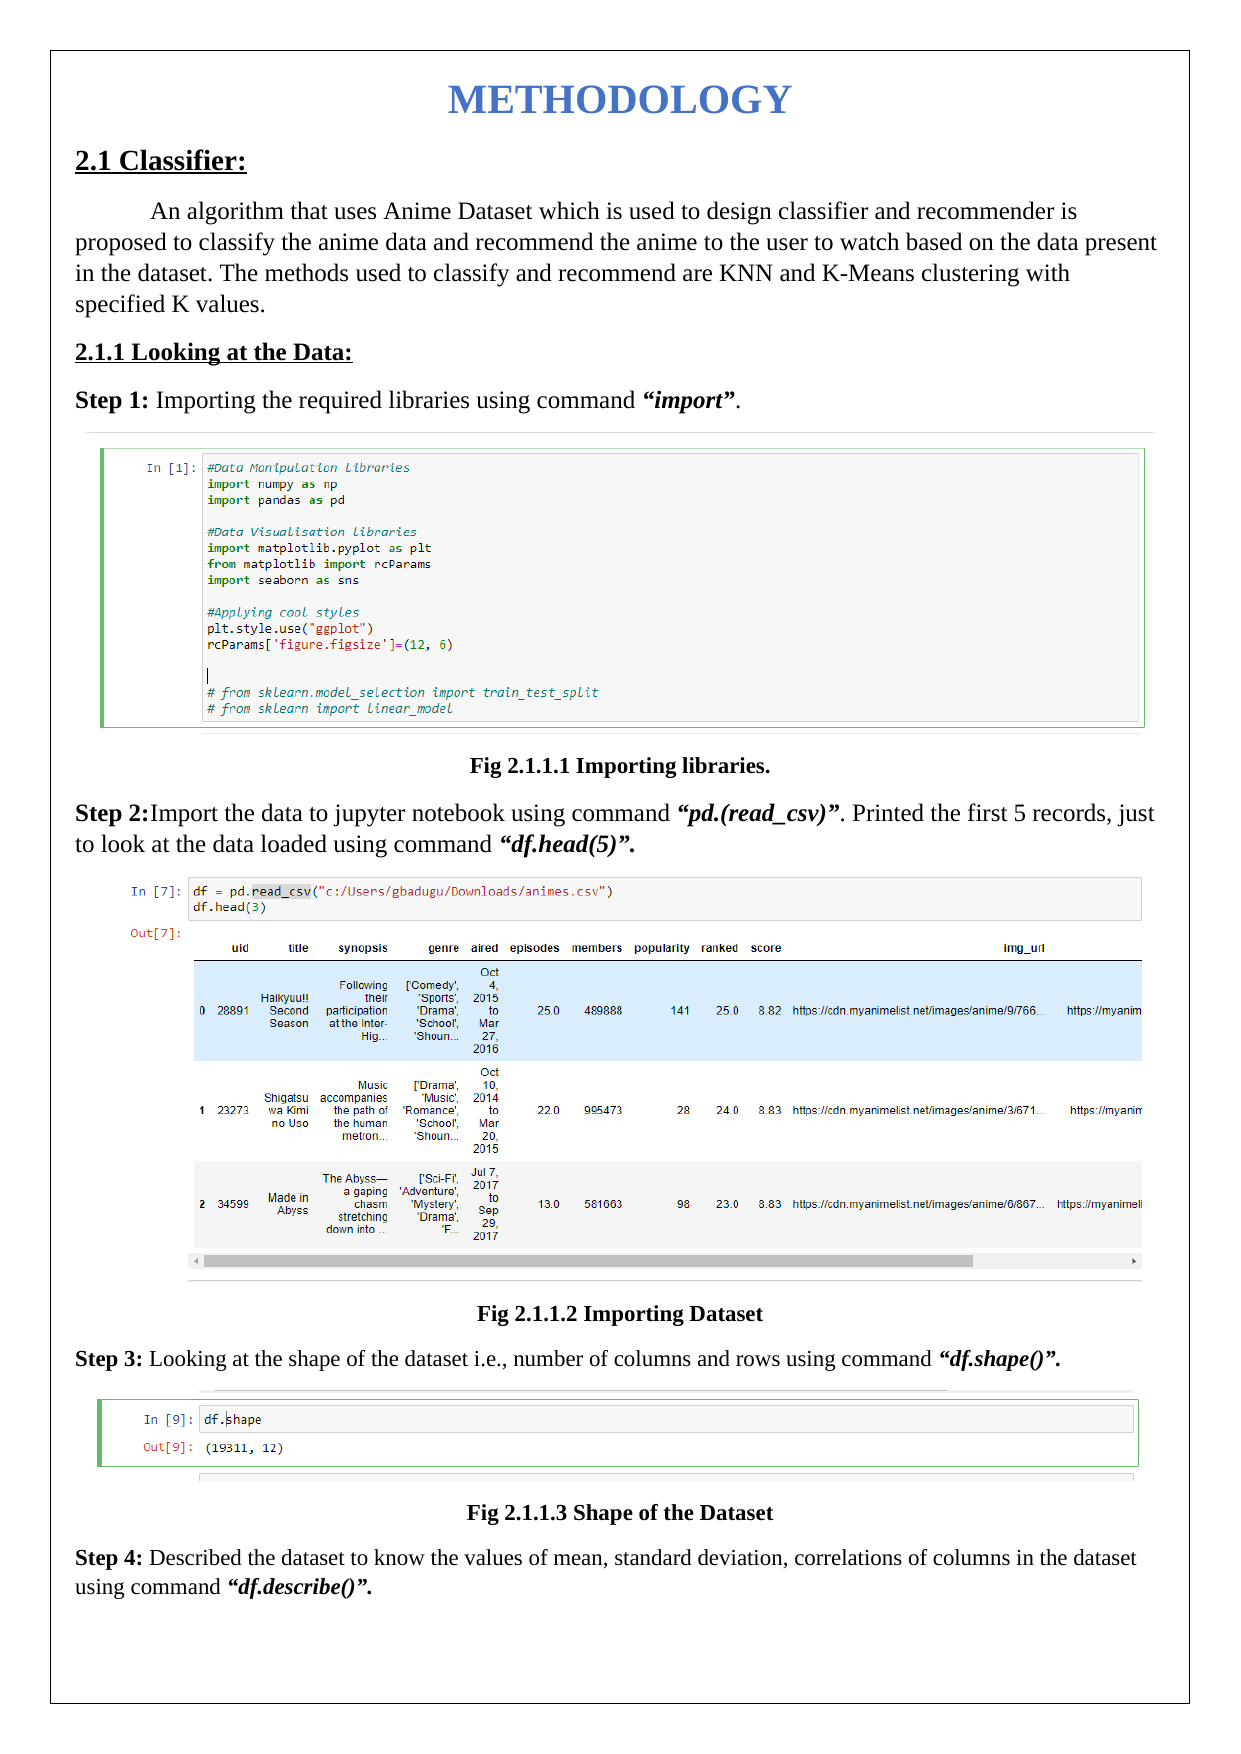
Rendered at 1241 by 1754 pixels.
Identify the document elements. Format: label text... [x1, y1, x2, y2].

text 2.1 Classifier: [75, 143, 1165, 177]
picture [85, 432, 1155, 734]
picture [84, 876, 1156, 1282]
text 2.1.1 Looking at the Data: [75, 337, 1165, 366]
text An algorithm that uses Anime Dataset which is used to design classifier and recommender is proposed to classify the anime data and recommend the anime to the user to watch based on the data present in the dataset. The methods used to classify and recommend are KNN and K-Means clustering with specified K values. [75, 196, 1165, 318]
text Fig 2.1.1.3 Shape of the Dataset [75, 1499, 1165, 1526]
picture [88, 1390, 1152, 1481]
text Step 4: Described the dataset to know the values of mean, standard deviation, correlations of columns in the dataset using command “df.describe()”. [75, 1544, 1165, 1599]
text Step 2: Import the data to jupyter notebook using command “pd.(read_csv)”. Printed the first 5 records, just to look at the data loaded using command “df.head(5)”. [75, 798, 1165, 857]
text Fig 2.1.1.1 Importing libraries. [75, 752, 1165, 779]
text METHODOLOGY [75, 75, 1165, 123]
text Fig 2.1.1.2 Importing Dataset [75, 1300, 1165, 1327]
text Step 1: Importing the required libraries using command “import”. [75, 385, 1165, 413]
text Step 3: Looking at the shape of the dataset i.e., number of columns and rows using command “df.shape()”. [75, 1345, 1165, 1372]
